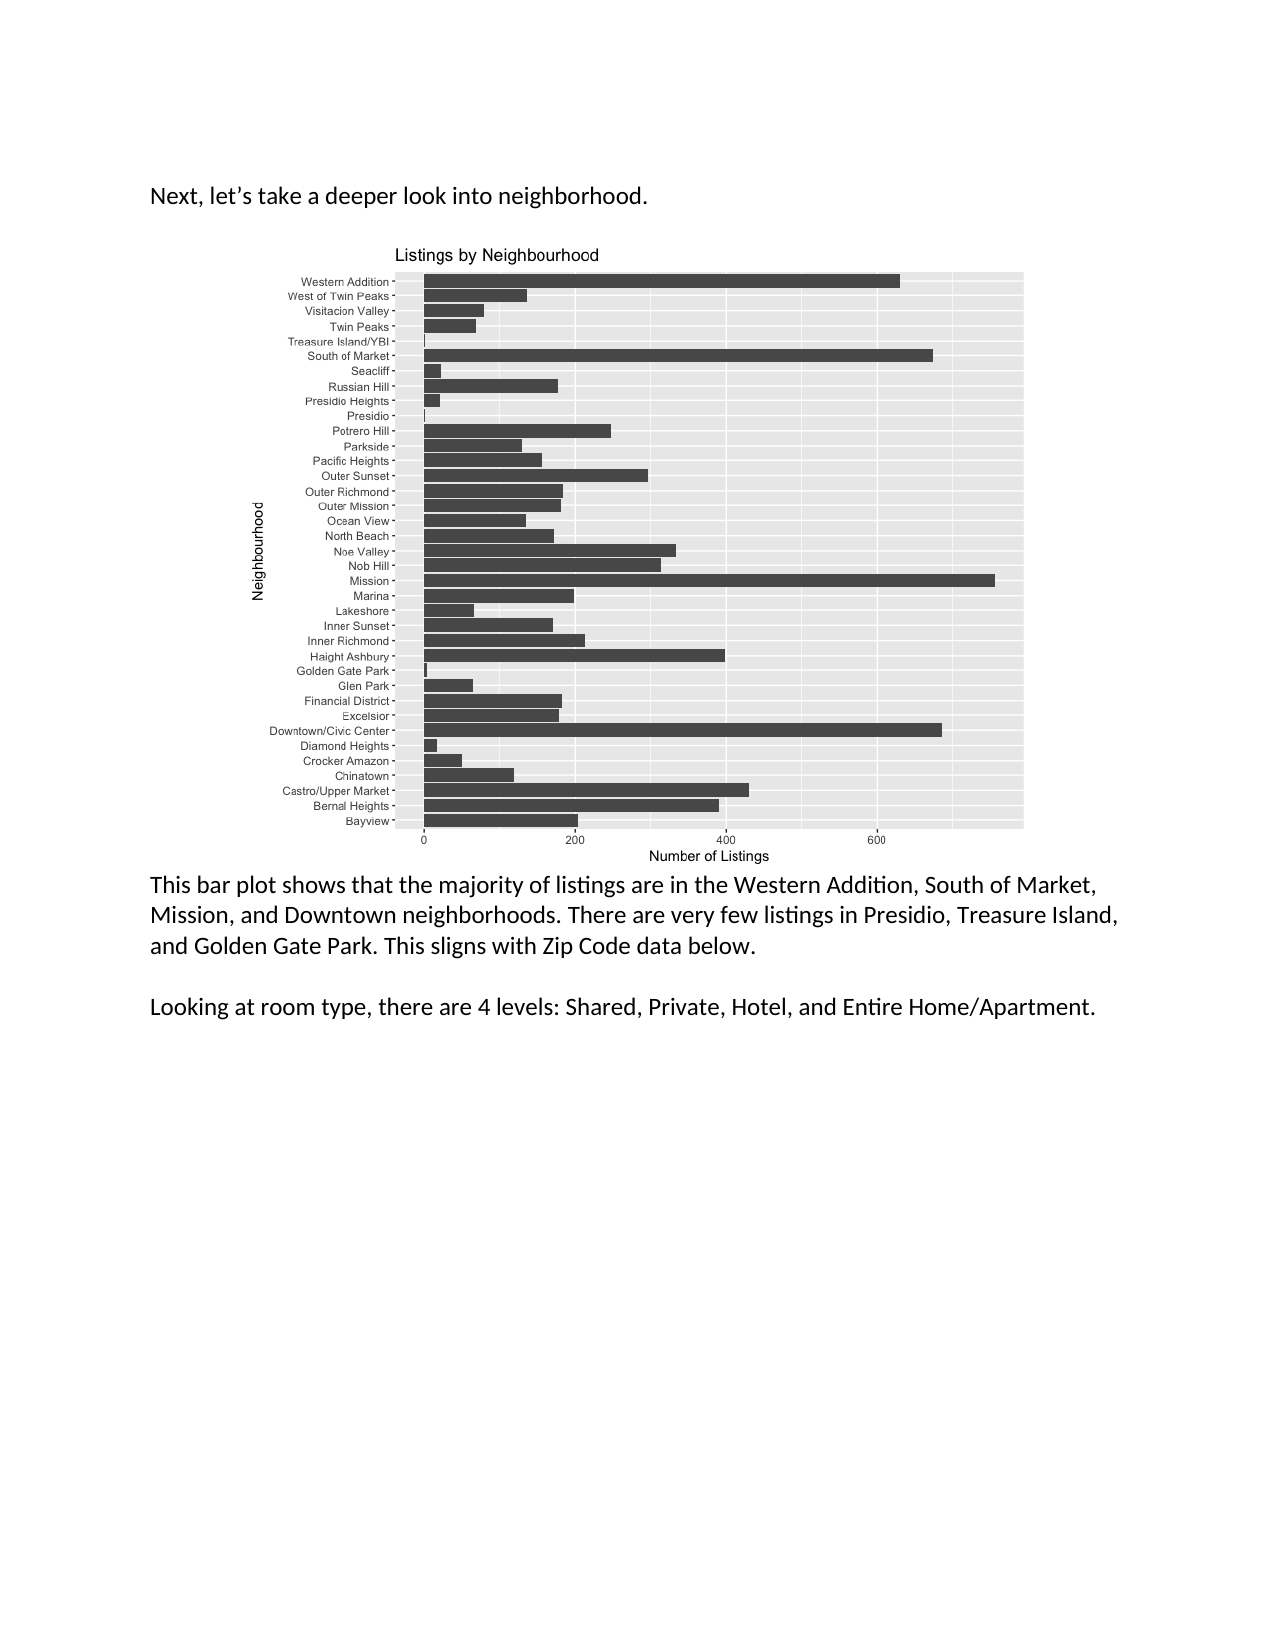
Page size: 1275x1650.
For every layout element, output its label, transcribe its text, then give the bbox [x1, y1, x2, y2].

text Next, let’s take a deeper look into neighborhood. [150, 181, 1125, 211]
picture [245, 241, 1030, 870]
text This bar plot shows that the majority of listings are in the Western Addition, South of Market, Mission, and Downtown neighborhoods. There are very few listings in Presidio, Treasure Island, and Golden Gate Park. This sligns with Zip Code data below. [150, 869, 1125, 961]
text Looking at room type, there are 4 levels: Shared, Private, Hotel, and Entire Home/Apartment. [150, 991, 1125, 1022]
